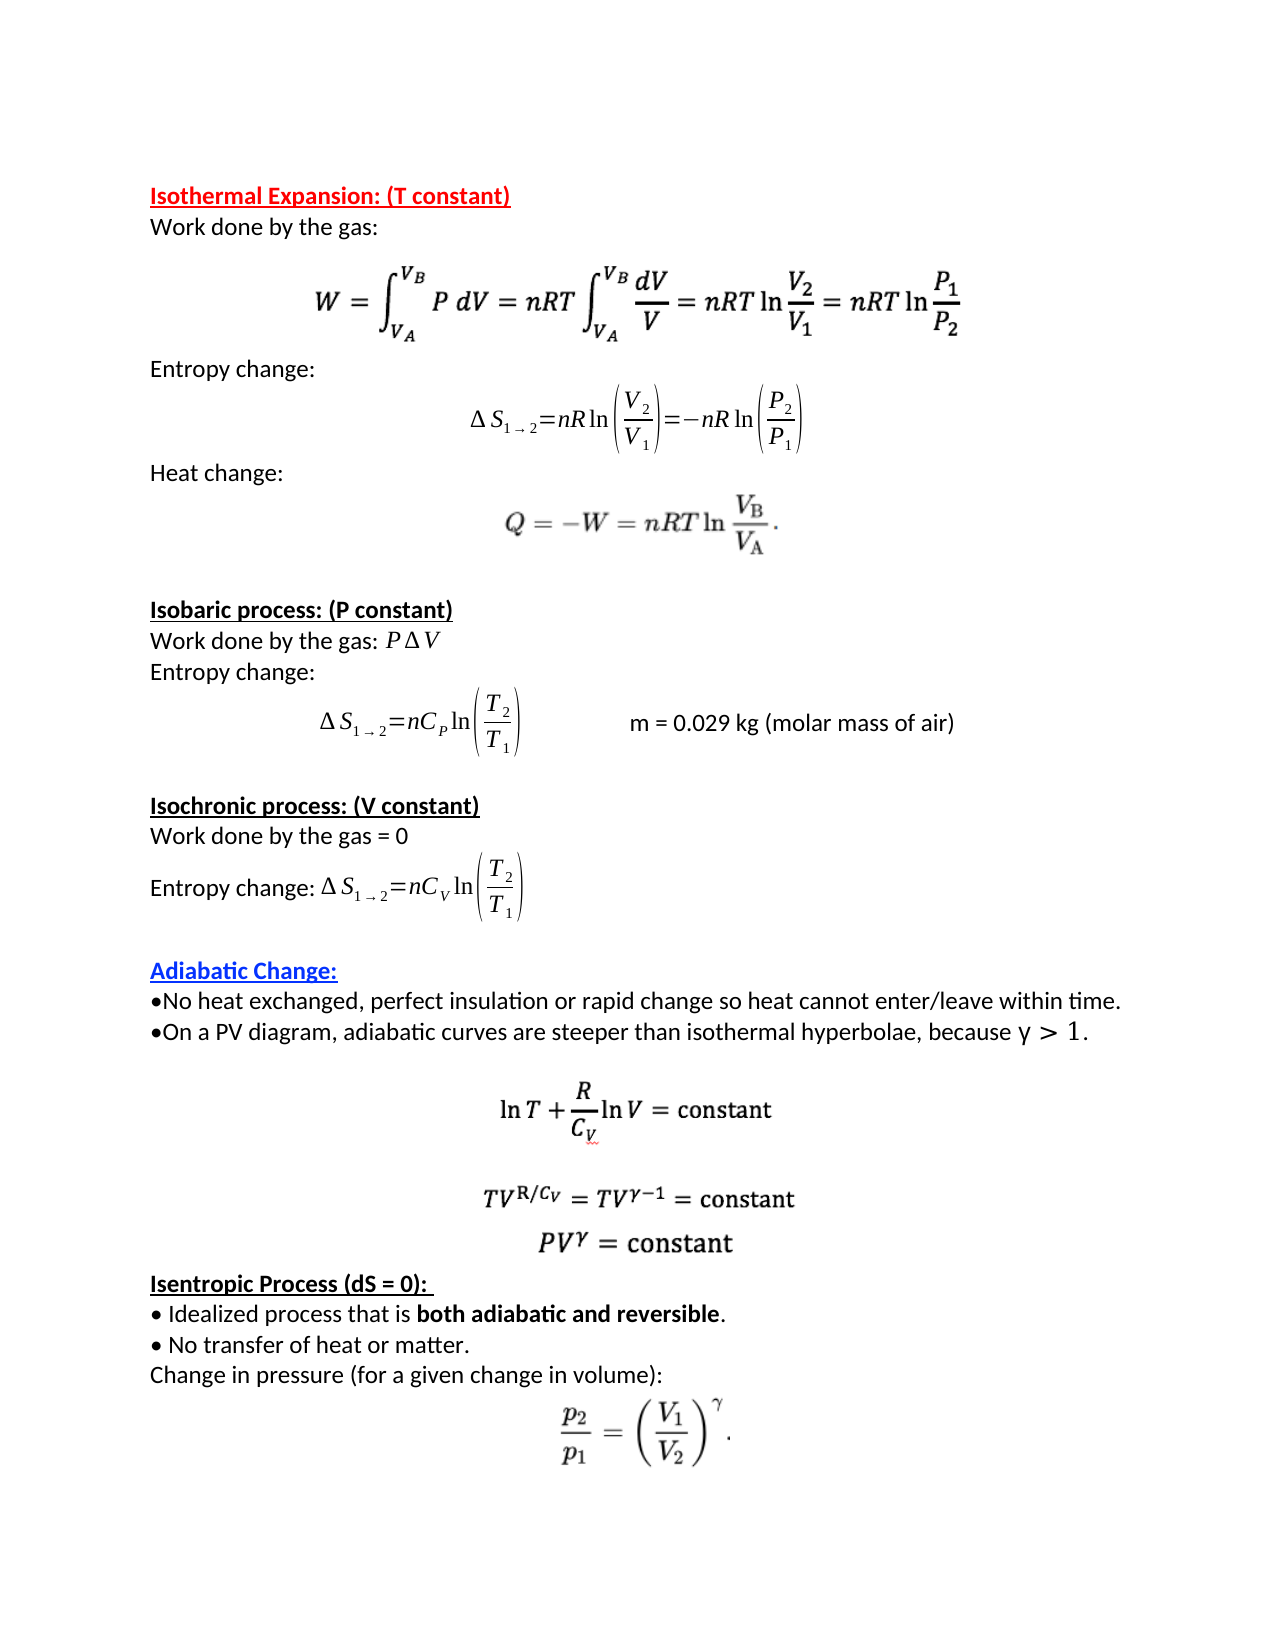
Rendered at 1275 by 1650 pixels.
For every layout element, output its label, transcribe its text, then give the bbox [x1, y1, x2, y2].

text •No heat exchanged, perfect insulation or rapid change so heat cannot enter/leave within time. [150, 985, 1125, 1016]
text Adiabatic Change: [150, 955, 1125, 985]
text Work done by the gas: [150, 211, 1125, 242]
text Isothermal Expansion: (T constant) [150, 181, 1125, 211]
text Heat change: [150, 457, 1125, 487]
text Entropy change: [150, 353, 1125, 383]
picture [545, 1390, 730, 1485]
text •On a PV diagram, adiabatic curves are steeper than isothermal hyperbolae, because γ > 1. [150, 1016, 1125, 1047]
text Isobaric process: (P constant) [150, 594, 1125, 625]
text Change in pressure (for a given change in volume): [150, 1359, 1125, 1390]
text Work done by the gas = 0 [150, 821, 1125, 851]
picture [292, 241, 983, 353]
text m = 0.029 kg (molar mass of air) [150, 686, 1125, 759]
text • Idealized process that is both adiabatic and reversible. [150, 1298, 1125, 1329]
text Work done by the gas: [150, 625, 1125, 656]
text Isentropic Process (dS = 0): [150, 1268, 1125, 1298]
text Entropy change: [150, 851, 1125, 924]
text Isochronic process: (V constant) [150, 790, 1125, 821]
picture [463, 1077, 812, 1268]
text • No transfer of heat or matter. [150, 1329, 1125, 1359]
text Entropy change: [150, 656, 1125, 686]
picture [488, 487, 787, 564]
